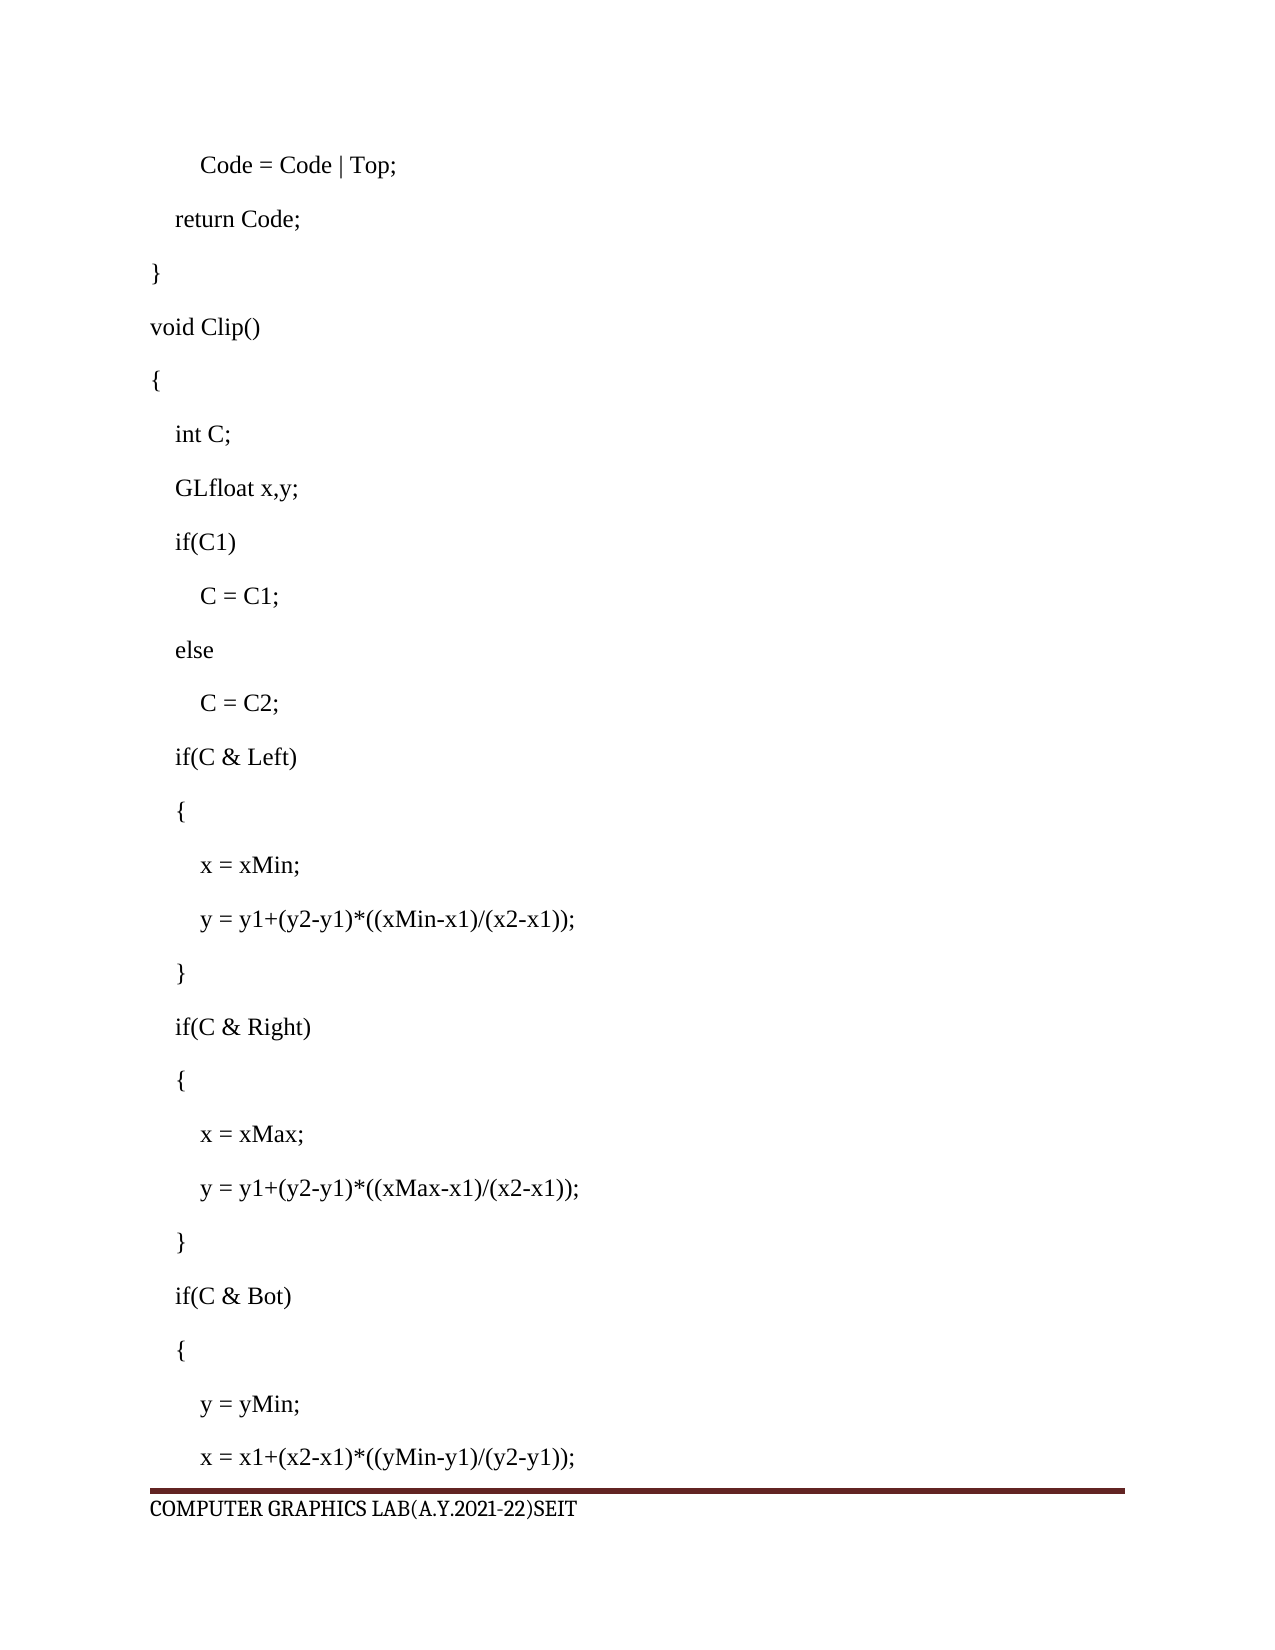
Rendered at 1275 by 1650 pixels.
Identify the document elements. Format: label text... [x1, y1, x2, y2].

text if(C & Bot) [150, 1281, 1125, 1310]
text x = x1+(x2-x1)*((yMin-y1)/(y2-y1)); [150, 1442, 1125, 1471]
text GLfloat x,y; [150, 473, 1125, 502]
text void Clip() [150, 312, 1125, 340]
text { [150, 1066, 1125, 1094]
text { [150, 796, 1125, 825]
text } [150, 1227, 1125, 1256]
text { [150, 1335, 1125, 1363]
text x = xMax; [150, 1119, 1125, 1148]
text return Code; [150, 204, 1125, 233]
text C = C1; [150, 581, 1125, 609]
text else [150, 635, 1125, 663]
text { [150, 365, 1125, 394]
text } [150, 958, 1125, 987]
text y = yMin; [150, 1389, 1125, 1417]
text } [150, 258, 1125, 286]
text y = y1+(y2-y1)*((xMin-x1)/(x2-x1)); [150, 904, 1125, 933]
text if(C & Left) [150, 742, 1125, 771]
text y = y1+(y2-y1)*((xMax-x1)/(x2-x1)); [150, 1173, 1125, 1202]
text if(C1) [150, 527, 1125, 556]
text int C; [150, 419, 1125, 448]
text x = xMin; [150, 850, 1125, 879]
text Code = Code | Top; [150, 150, 1125, 179]
text if(C & Right) [150, 1012, 1125, 1040]
text C = C2; [150, 688, 1125, 717]
